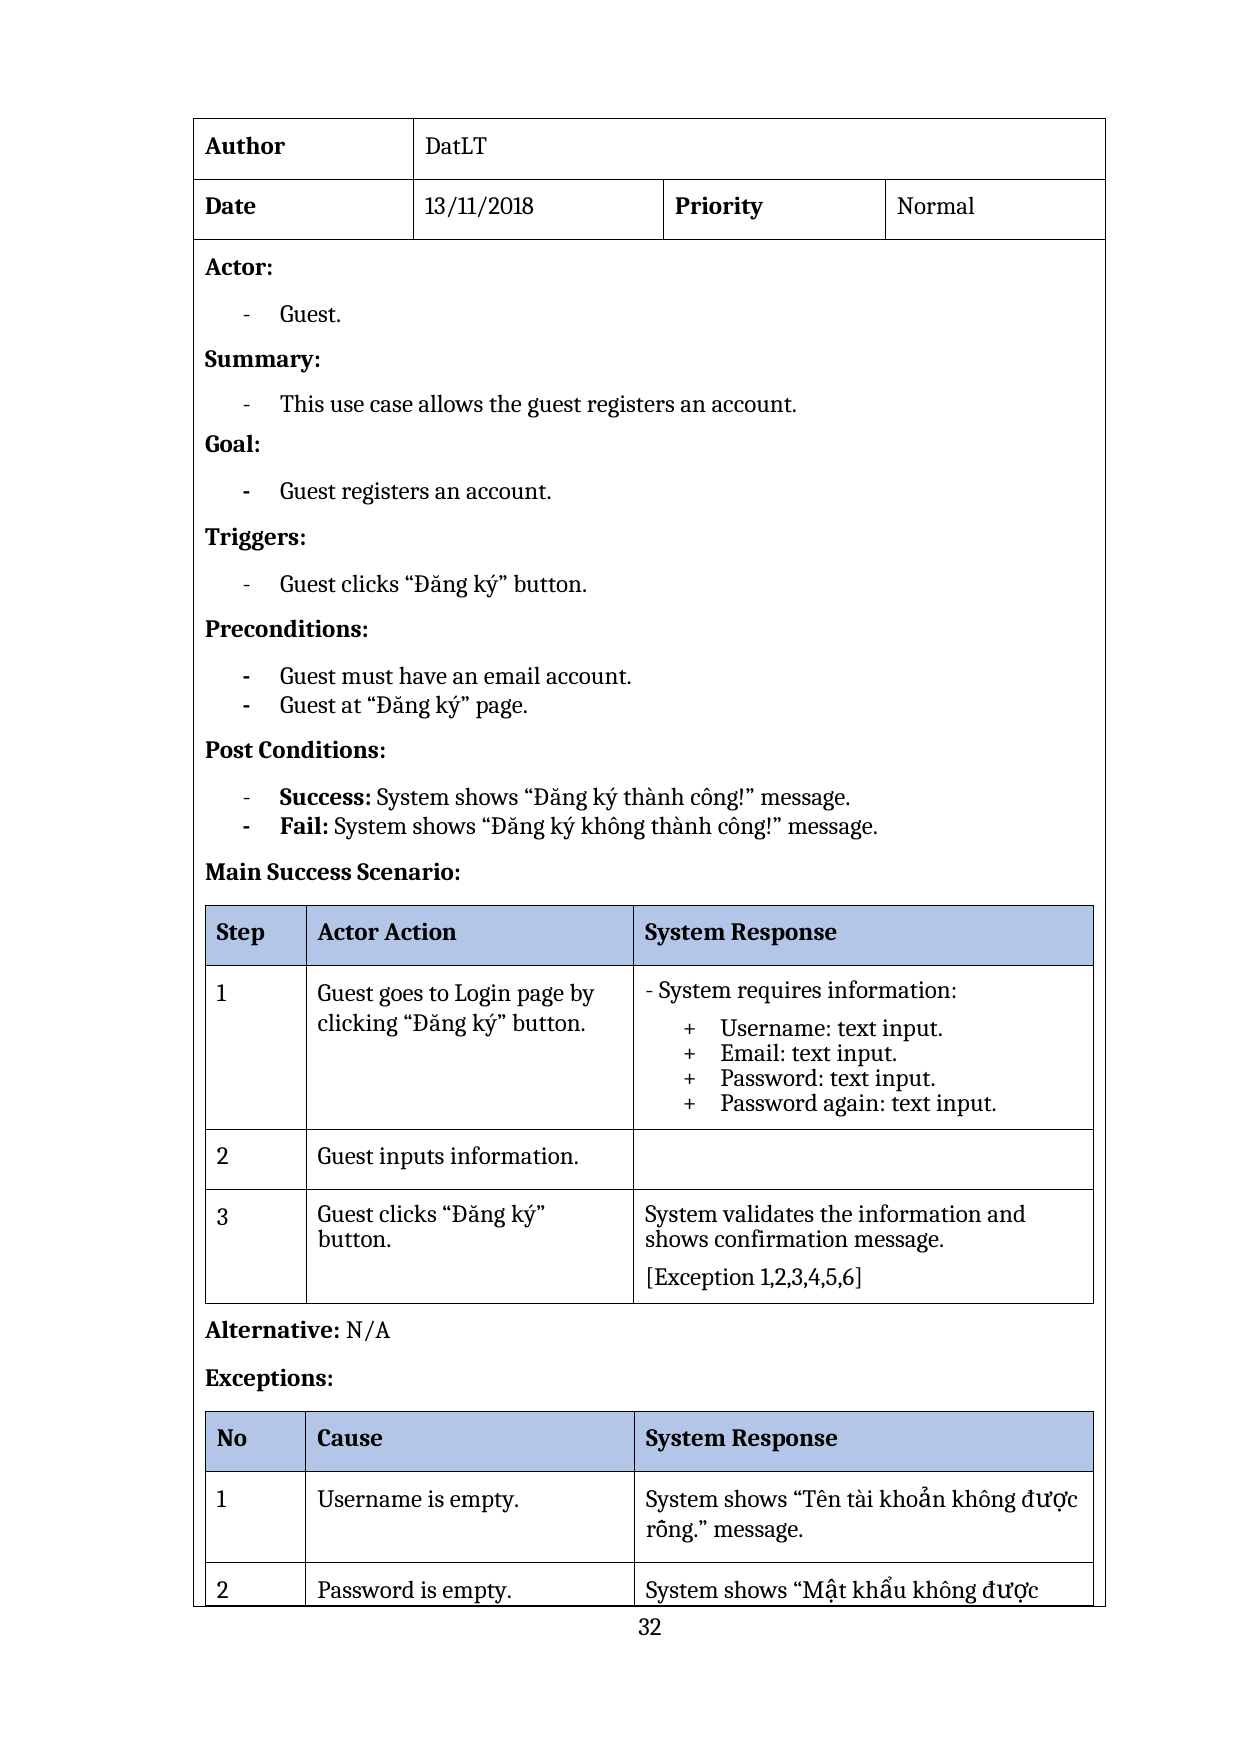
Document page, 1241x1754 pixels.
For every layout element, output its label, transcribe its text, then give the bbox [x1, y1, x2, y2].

table_cell Author [194, 119, 413, 179]
table_cell Priority [664, 180, 885, 239]
table_cell Date [194, 180, 413, 239]
table_cell DatLT [414, 119, 1105, 179]
table_cell 13/11/2018 [414, 180, 663, 239]
table_cell Normal [886, 180, 1105, 239]
